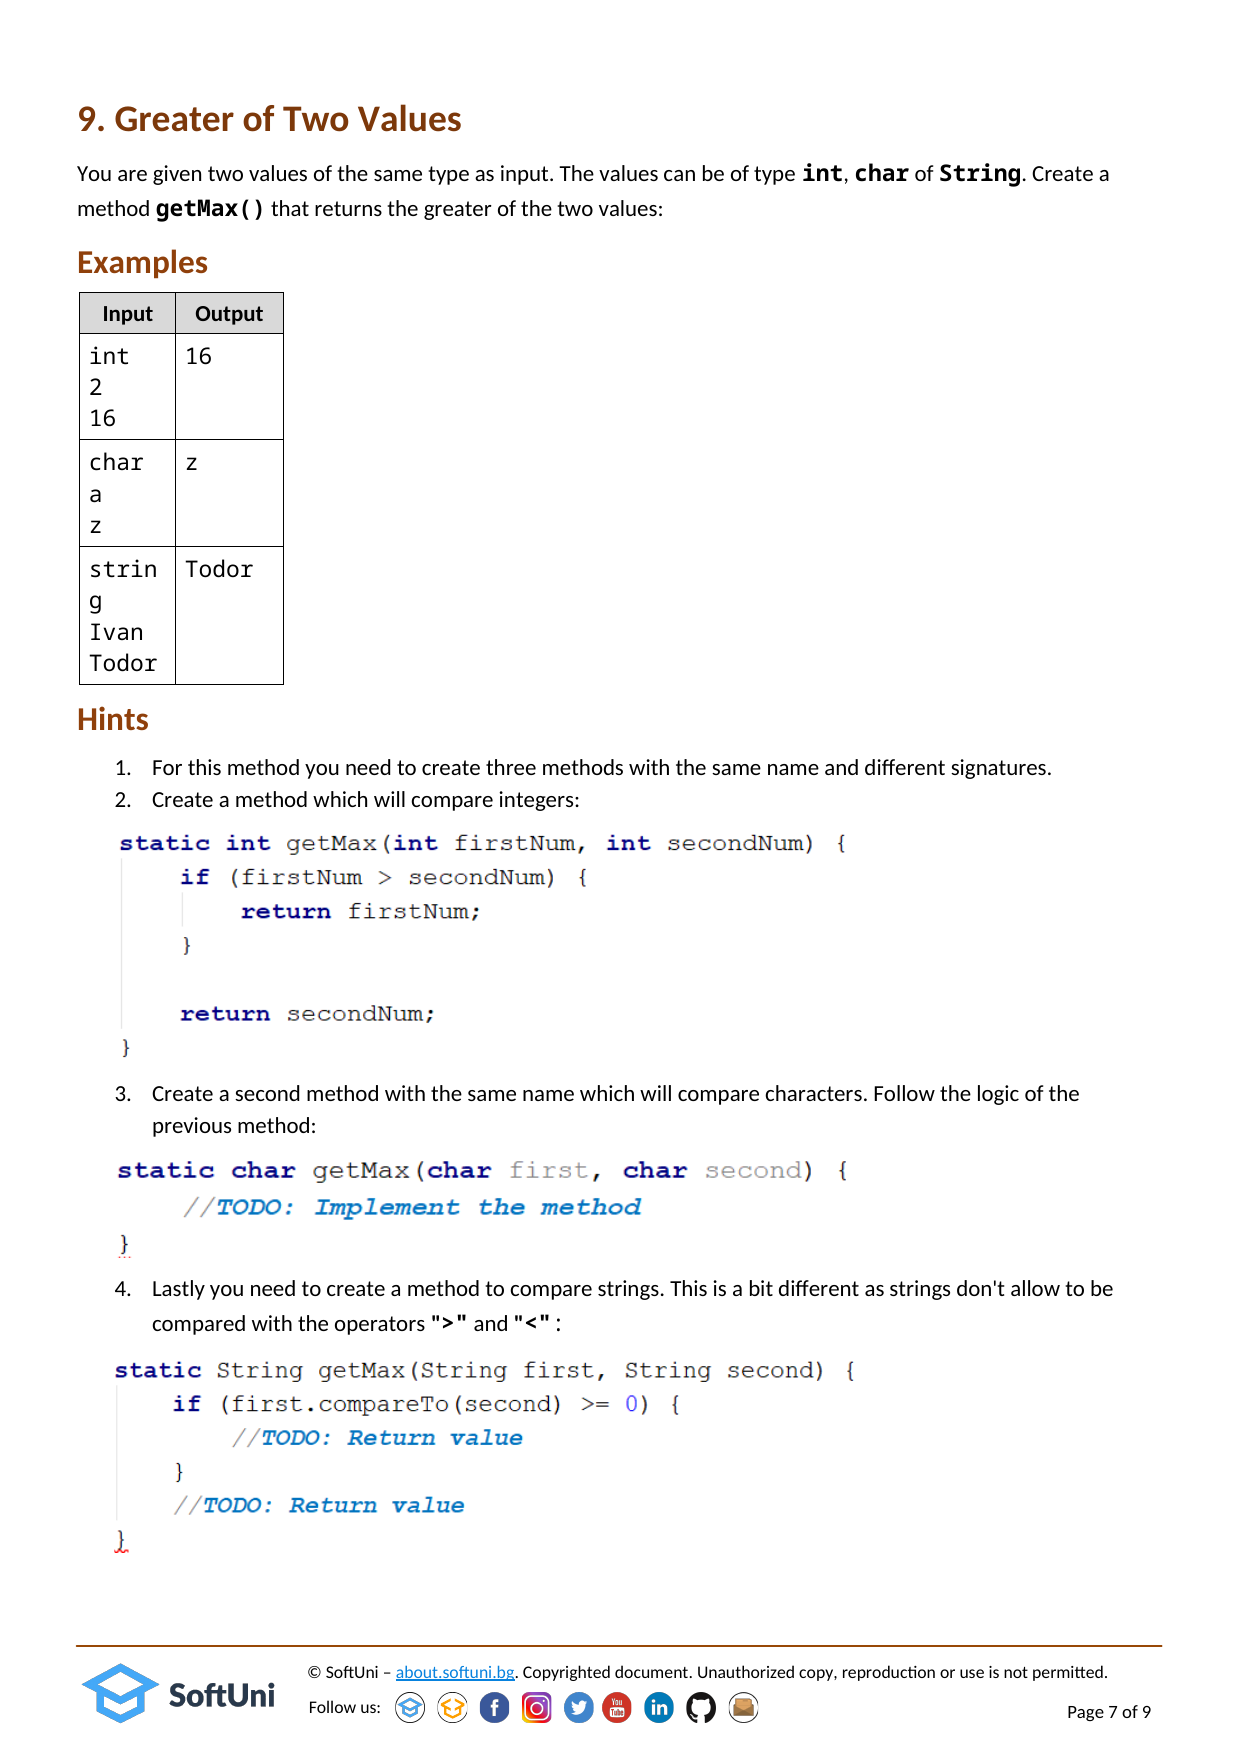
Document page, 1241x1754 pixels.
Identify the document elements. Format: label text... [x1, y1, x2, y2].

picture [644, 1692, 653, 1701]
picture [564, 1692, 594, 1723]
list Create a method which will compare integers: [114, 785, 1163, 813]
table_cell char a z [80, 440, 175, 546]
picture [479, 1692, 510, 1723]
subtitle Hints [77, 697, 1163, 738]
picture [728, 1692, 759, 1723]
picture [114, 829, 849, 1063]
picture [395, 1692, 425, 1723]
picture [522, 1692, 552, 1723]
picture [665, 1692, 674, 1701]
table_cell z [176, 440, 283, 546]
picture [665, 1714, 674, 1723]
text You are given two values of the same type as input. The values can be of type int, char of String. Create a method getMax() that returns the greater of the two values: [77, 156, 1163, 224]
picture [75, 1658, 281, 1729]
list Create a second method with the same name which will compare characters. Follow the logic of the previous method: [114, 1079, 1163, 1139]
picture [114, 1355, 862, 1553]
picture [114, 1155, 851, 1258]
picture [602, 1692, 632, 1723]
table_cell string Ivan Todor [80, 547, 175, 684]
subtitle Greater of Two Values [77, 95, 1163, 141]
table_cell Todor [176, 547, 283, 684]
list For this method you need to create three methods with the same name and different signatures. [114, 753, 1163, 781]
picture [437, 1692, 468, 1723]
table_cell 16 [176, 334, 283, 439]
picture [686, 1692, 716, 1723]
subtitle Examples [77, 241, 1163, 282]
picture [658, 1705, 667, 1714]
table_header Input [80, 293, 175, 333]
table_header Output [176, 293, 283, 333]
table_cell int 2 16 [80, 334, 175, 439]
picture [644, 1714, 653, 1723]
list Lastly you need to create a method to compare strings. This is a bit different as strings don't allow to be compared with the operators ">" and "<": [114, 1274, 1163, 1338]
